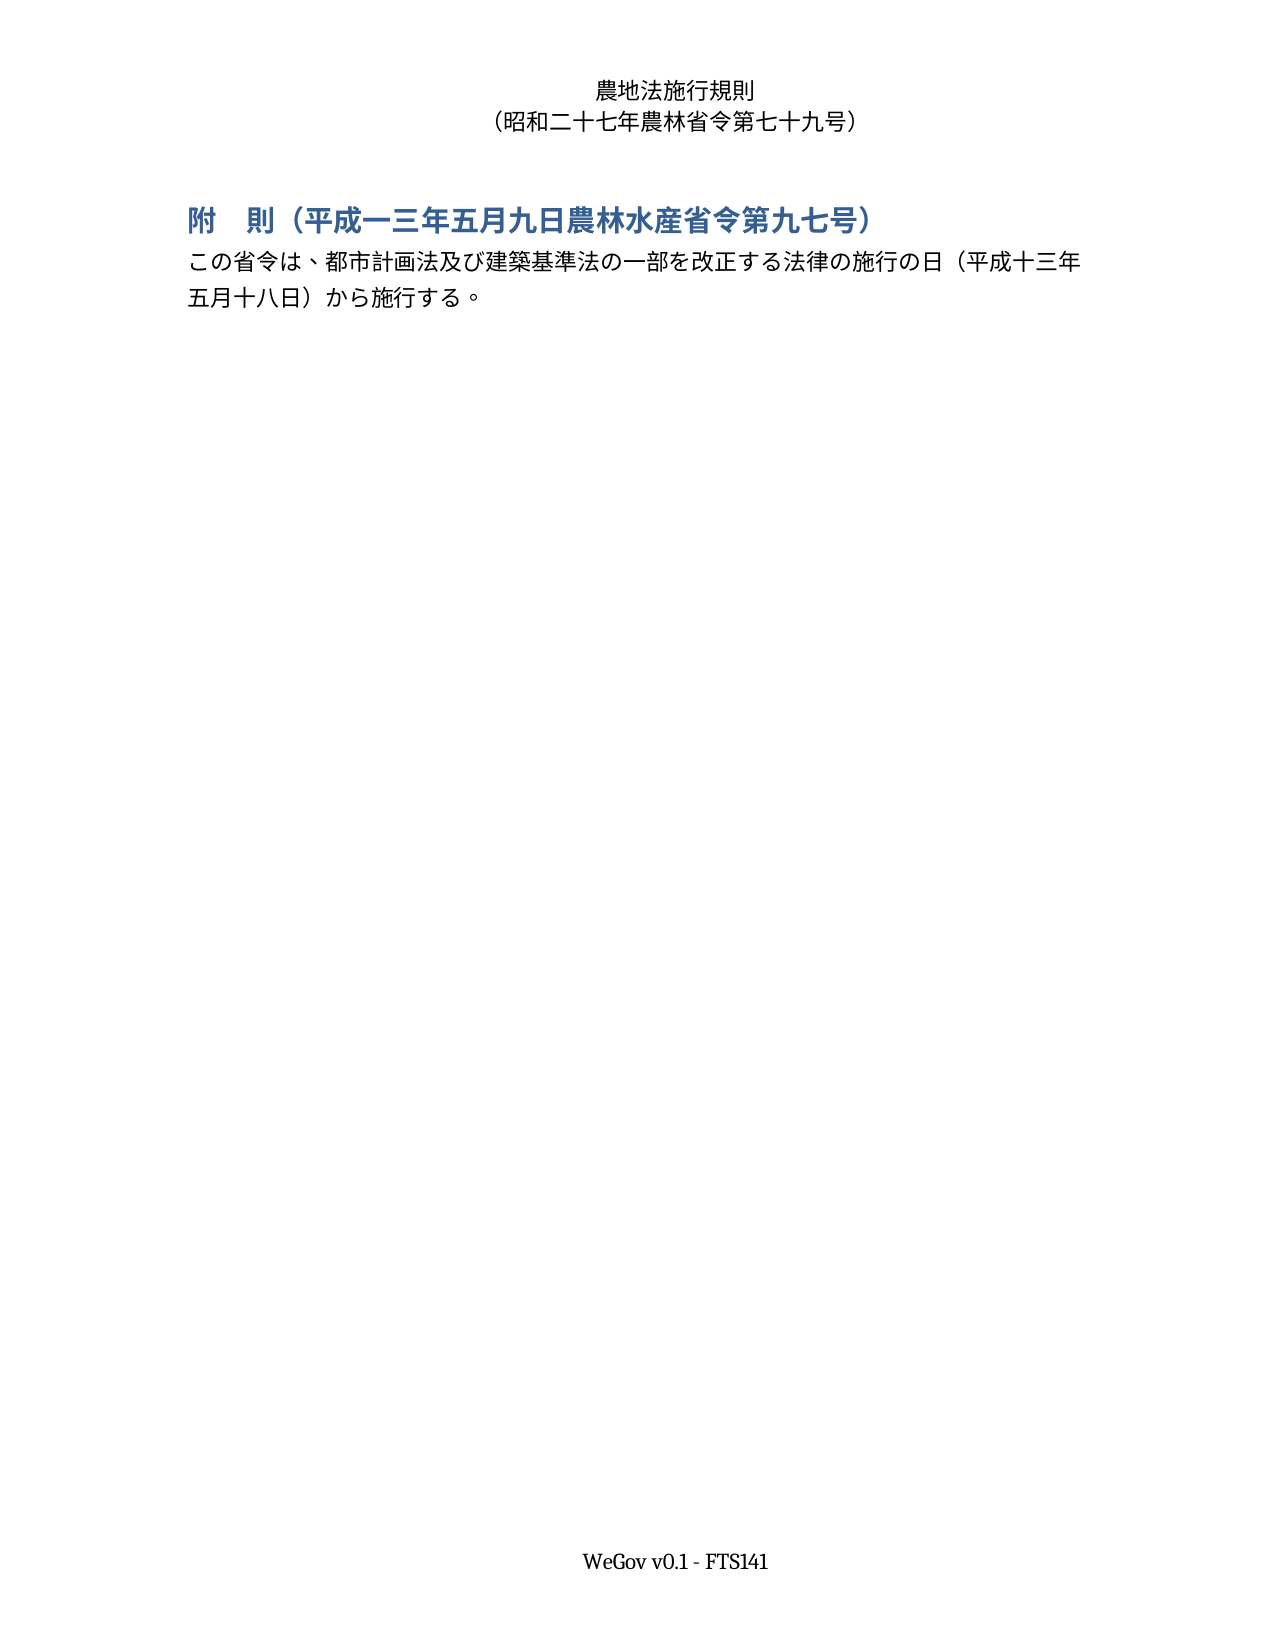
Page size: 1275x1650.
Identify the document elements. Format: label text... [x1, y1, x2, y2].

subtitle 附 則（平成一三年五月九日農林水産省令第九七号） [187, 200, 1087, 240]
text この省令は、都市計画法及び建築基準法の一部を改正する法律の施行の日（平成十三年五月十八日）から施行する。 [187, 246, 1087, 313]
